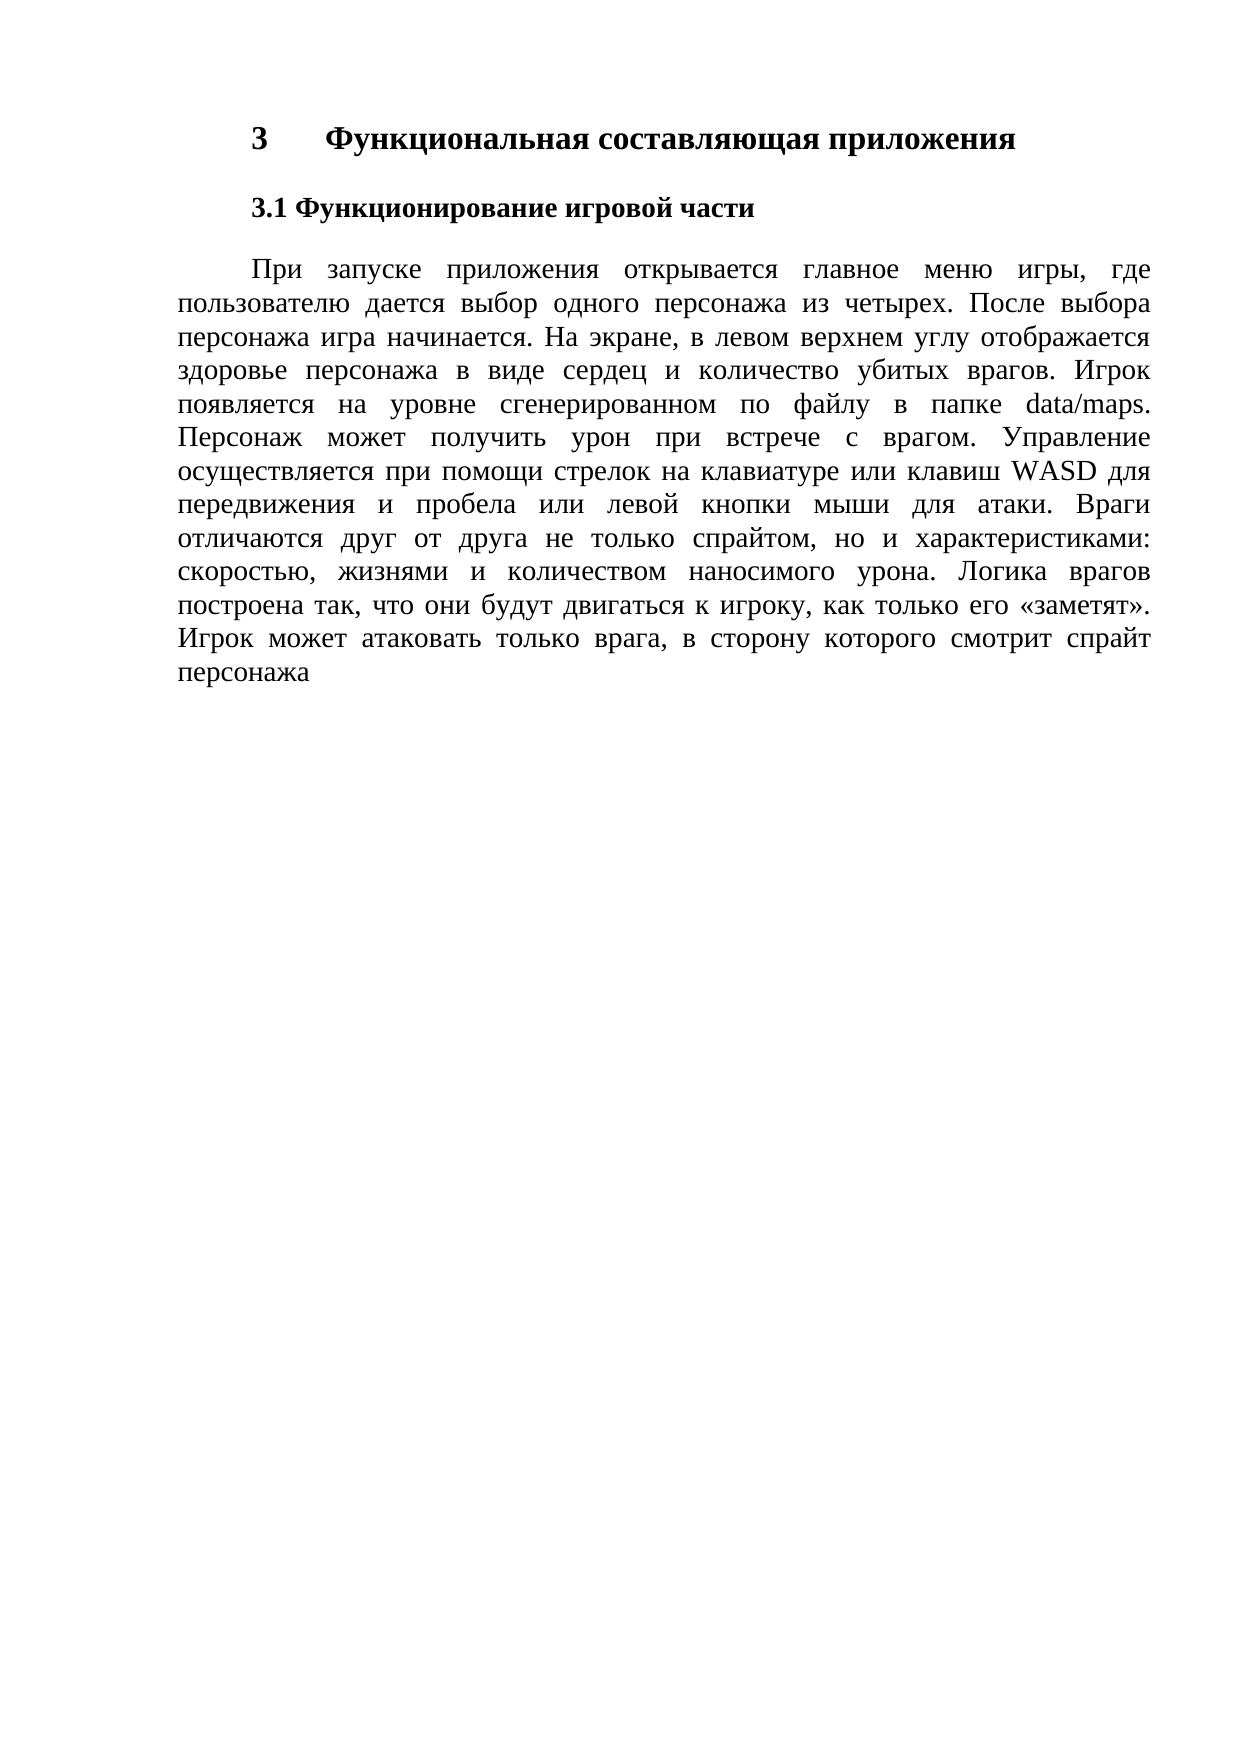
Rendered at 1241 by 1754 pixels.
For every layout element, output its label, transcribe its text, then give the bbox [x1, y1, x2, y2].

text 3 Функциональная составляющая приложения [177, 118, 1152, 156]
text 3.1 Функционирование игровой части [177, 190, 1152, 223]
text При запуске приложения открывается главное меню игры, где пользователю дается выбор одного персонажа из четырех. После выбора персонажа игра начинается. На экране, в левом верхнем углу отображается здоровье персонажа в виде сердец и количество убитых врагов. Игрок появляется на уровне сгенерированном по файлу в папке data/maps. Персонаж может получить урон при встрече с врагом. Управление осуществляется при помощи стрелок на клавиатуре или клавиш WASD для передвижения и пробела или левой кнопки мыши для атаки. Враги отличаются друг от друга не только спрайтом, но и характеристиками: скоростью, жизнями и количеством наносимого урона. Логика врагов построена так, что они будут двигаться к игроку, как только его «заметят». Игрок может атаковать только врага, в сторону которого смотрит спрайт персонажа [177, 252, 1152, 688]
